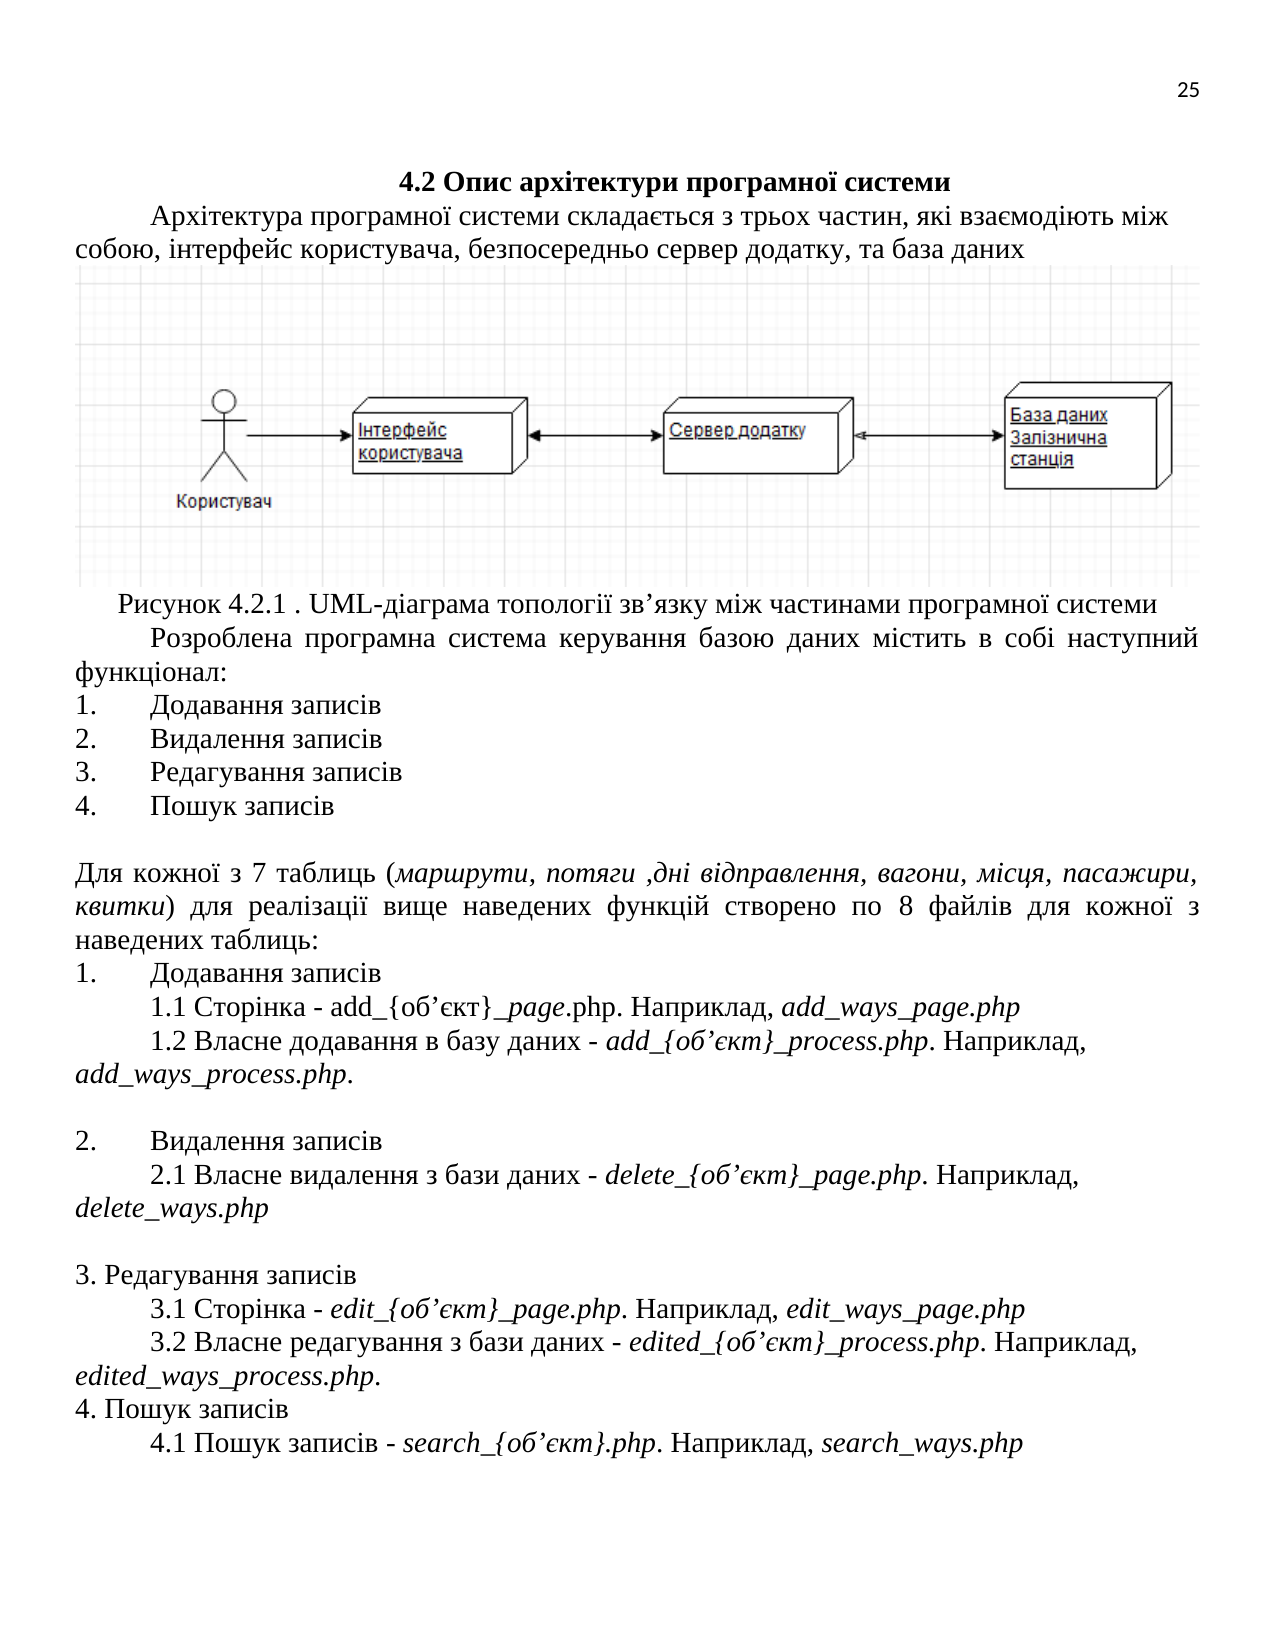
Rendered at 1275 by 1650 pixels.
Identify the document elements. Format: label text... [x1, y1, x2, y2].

text Архітектура програмної системи складається з трьох частин, які взаємодіють між собою, інтерфейс користувача, безпосередньо сервер додатку, та база даних [75, 198, 1200, 265]
list Видалення записів [75, 1123, 1200, 1157]
text 4. Пошук записів [75, 1392, 1200, 1425]
list Редагування записів [75, 754, 1200, 788]
text 1.1 Сторінка - add_{об’єкт}_page.php. Наприклад, add_ways_page.php [75, 989, 1200, 1023]
list Додавання записів [75, 687, 1200, 721]
text 4.2 Опис архітектури програмної системи [75, 164, 1200, 198]
text 3.2 Власне редагування з бази даних - edited_{об’єкт}_process.php. Наприклад, edited_ways_process.php. [75, 1324, 1200, 1392]
list Видалення записів [75, 721, 1200, 754]
list Для кожної з 7 таблиць (маршрути, потяги ,дні відправлення, вагони, місця, пасажири, квитки) для реалізації вище наведених функцій створено по 8 файлів для кожної з наведених таблиць: [75, 855, 1200, 956]
text 1.2 Власне додавання в базу даних - add_{об’єкт}_process.php. Наприклад, add_ways_process.php. [75, 1023, 1200, 1090]
list Додавання записів [75, 956, 1200, 989]
text 3. Редагування записів [75, 1257, 1200, 1291]
list Пошук записів [75, 788, 1200, 821]
text 3.1 Сторінка - edit_{об’єкт}_page.php. Наприклад, edit_ways_page.php [75, 1291, 1200, 1324]
text Розроблена програмна система керування базою даних містить в собі наступний функціонал: [75, 620, 1200, 687]
text Рисунок 4.2.1 . UML-діаграма топології зв’язку між частинами програмної системи [75, 587, 1200, 620]
text 2.1 Власне видалення з бази даних - delete_{об’єкт}_page.php. Наприклад, delete_ways.php [75, 1157, 1200, 1224]
text 4.1 Пошук записів - search_{об’єкт}.php. Наприклад, search_ways.php [75, 1425, 1200, 1459]
picture [75, 265, 1200, 587]
